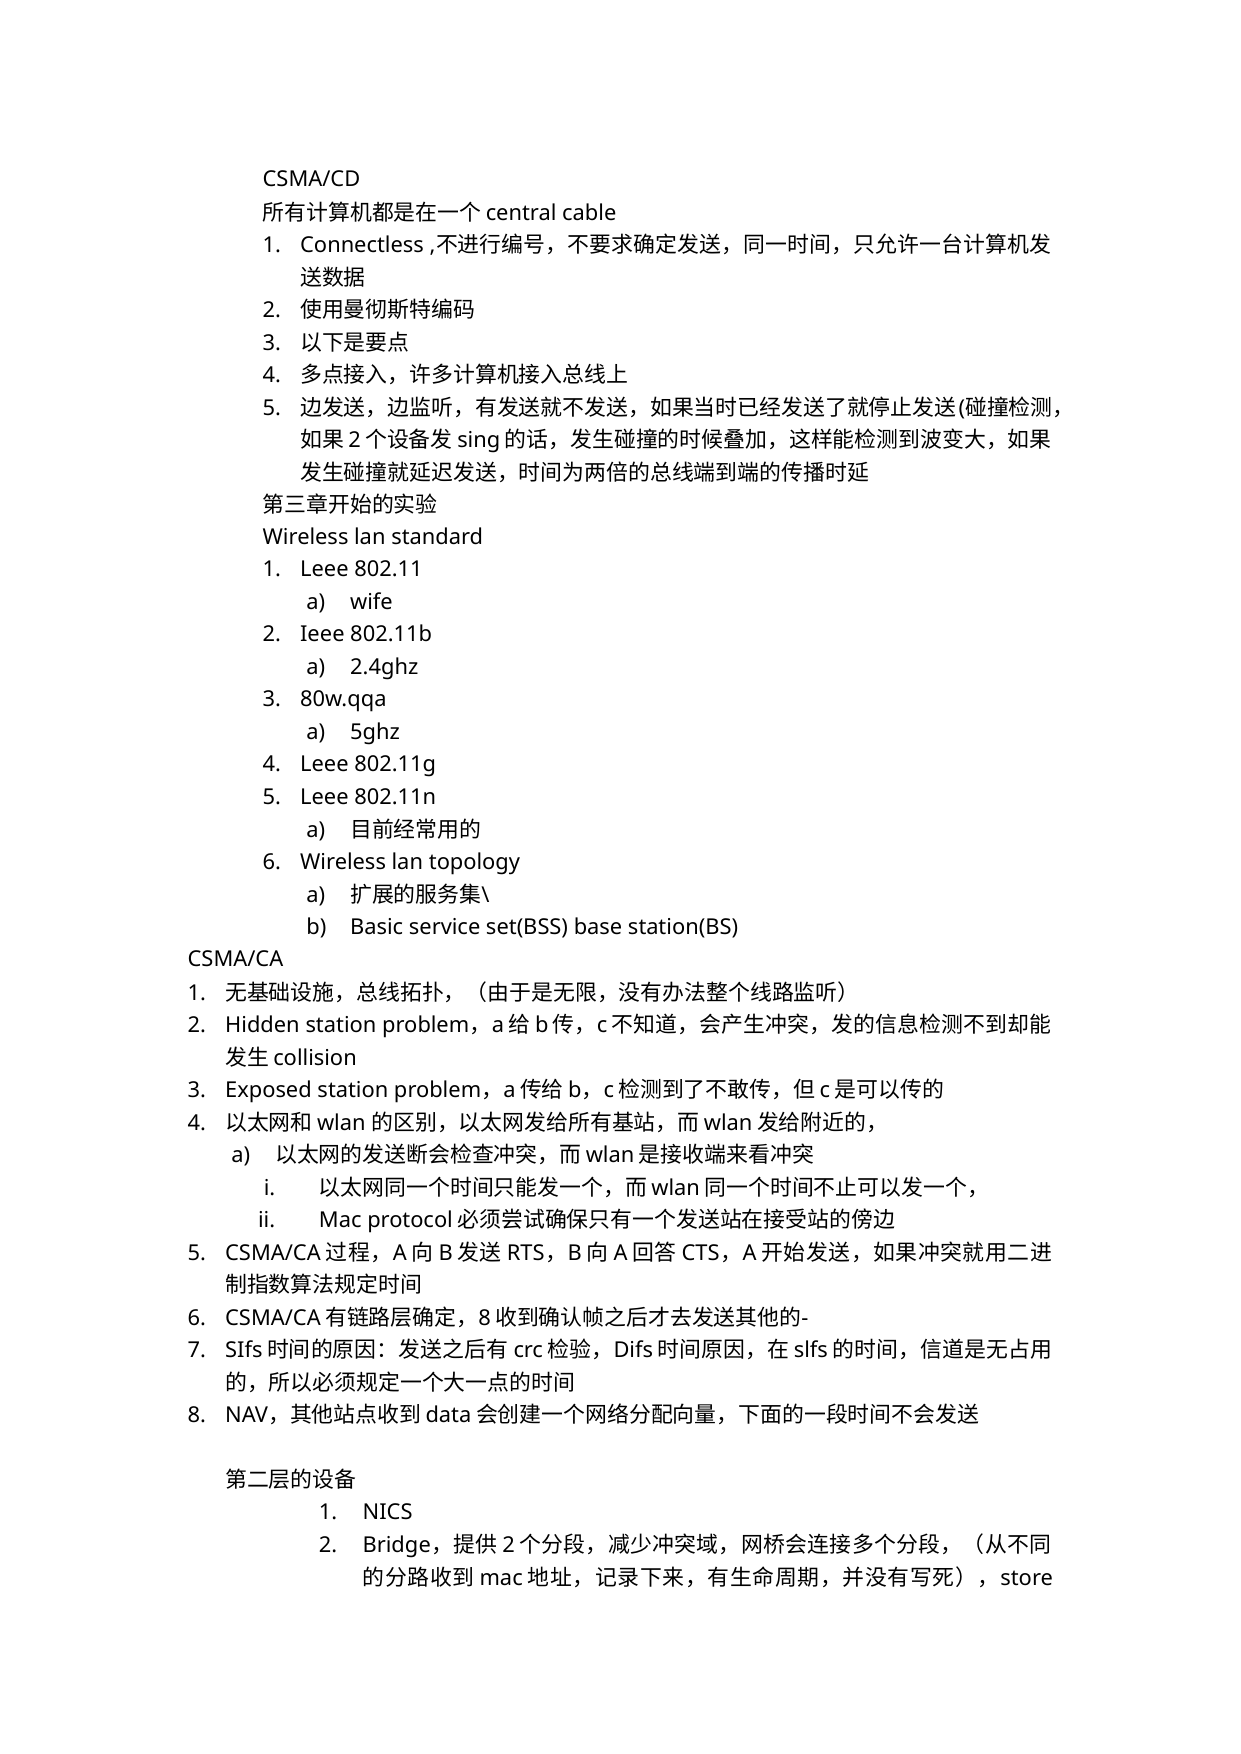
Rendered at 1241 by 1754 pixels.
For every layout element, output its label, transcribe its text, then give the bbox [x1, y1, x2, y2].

text Wireless lan standard [262, 519, 1053, 552]
list 使用曼彻斯特编码 [262, 292, 1053, 324]
list Basic service set(BSS) base station(BS) [306, 909, 1053, 942]
text CSMA/CA [187, 942, 1053, 974]
list 2.4ghz [306, 649, 1053, 682]
list Mac protocol必须尝试确保只有一个发送站在接受站的傍边 [275, 1202, 1053, 1234]
list 扩展的服务集\ [306, 877, 1053, 909]
list CSMA/CA有链路层确定，8收到确认帧之后才去发送其他的- [187, 1299, 1053, 1332]
list 所有计算机都是在一个central cable [262, 194, 1053, 227]
list 80w.qqa [262, 682, 1053, 714]
list NAV，其他站点收到data会创建一个网络分配向量，下面的一段时间不会发送 [187, 1397, 1053, 1429]
list wife [306, 584, 1053, 617]
list 第二层的设备 [225, 1462, 1053, 1494]
list 以太网和wlan 的区别，以太网发给所有基站，而wlan发给附近的， [187, 1104, 1053, 1137]
list Leee 802.11 [262, 552, 1053, 584]
list 以太网同一个时间只能发一个，而wlan同一个时间不止可以发一个， [275, 1169, 1053, 1202]
list 无基础设施，总线拓扑，（由于是无限，没有办法整个线路监听） [187, 974, 1053, 1007]
list Leee 802.11g [262, 747, 1053, 779]
list Leee 802.11n [262, 779, 1053, 812]
list 边发送，边监听，有发送就不发送，如果当时已经发送了就停止发送(碰撞检测，如果2个设备发sing的话，发生碰撞的时候叠加，这样能检测到波变大，如果发生碰撞就延迟发送，时间为两倍的总线端到端的传播时延 [262, 389, 1053, 487]
list CSMA/CA过程，A向B发送RTS，B向A回答CTS，A开始发送，如果冲突就用二进制指数算法规定时间 [187, 1234, 1053, 1299]
list 目前经常用的 [306, 812, 1053, 844]
list 以下是要点 [262, 324, 1053, 357]
list Exposed station problem，a传给b，c检测到了不敢传，但c是可以传的 [187, 1072, 1053, 1104]
list Ieee 802.11b [262, 617, 1053, 649]
list 5ghz [306, 714, 1053, 747]
list Hidden station problem，a给b传，c不知道，会产生冲突，发的信息检测不到却能发生collision [187, 1007, 1053, 1072]
list Connectless ,不进行编号，不要求确定发送，同一时间，只允许一台计算机发送数据 [262, 227, 1053, 292]
list Wireless lan topology [262, 844, 1053, 877]
list NICS [319, 1494, 1053, 1527]
list SIfs时间的原因：发送之后有crc检验，Difs时间原因，在slfs的时间，信道是无占用的，所以必须规定一个大一点的时间 [187, 1332, 1053, 1397]
list 多点接入，许多计算机接入总线上 [262, 357, 1053, 389]
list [319, 1527, 1053, 1592]
list 以太网的发送断会检查冲突，而wlan是接收端来看冲突 [231, 1137, 1053, 1169]
text 第三章开始的实验 [262, 487, 1053, 519]
list CSMA/CD [262, 162, 1053, 194]
